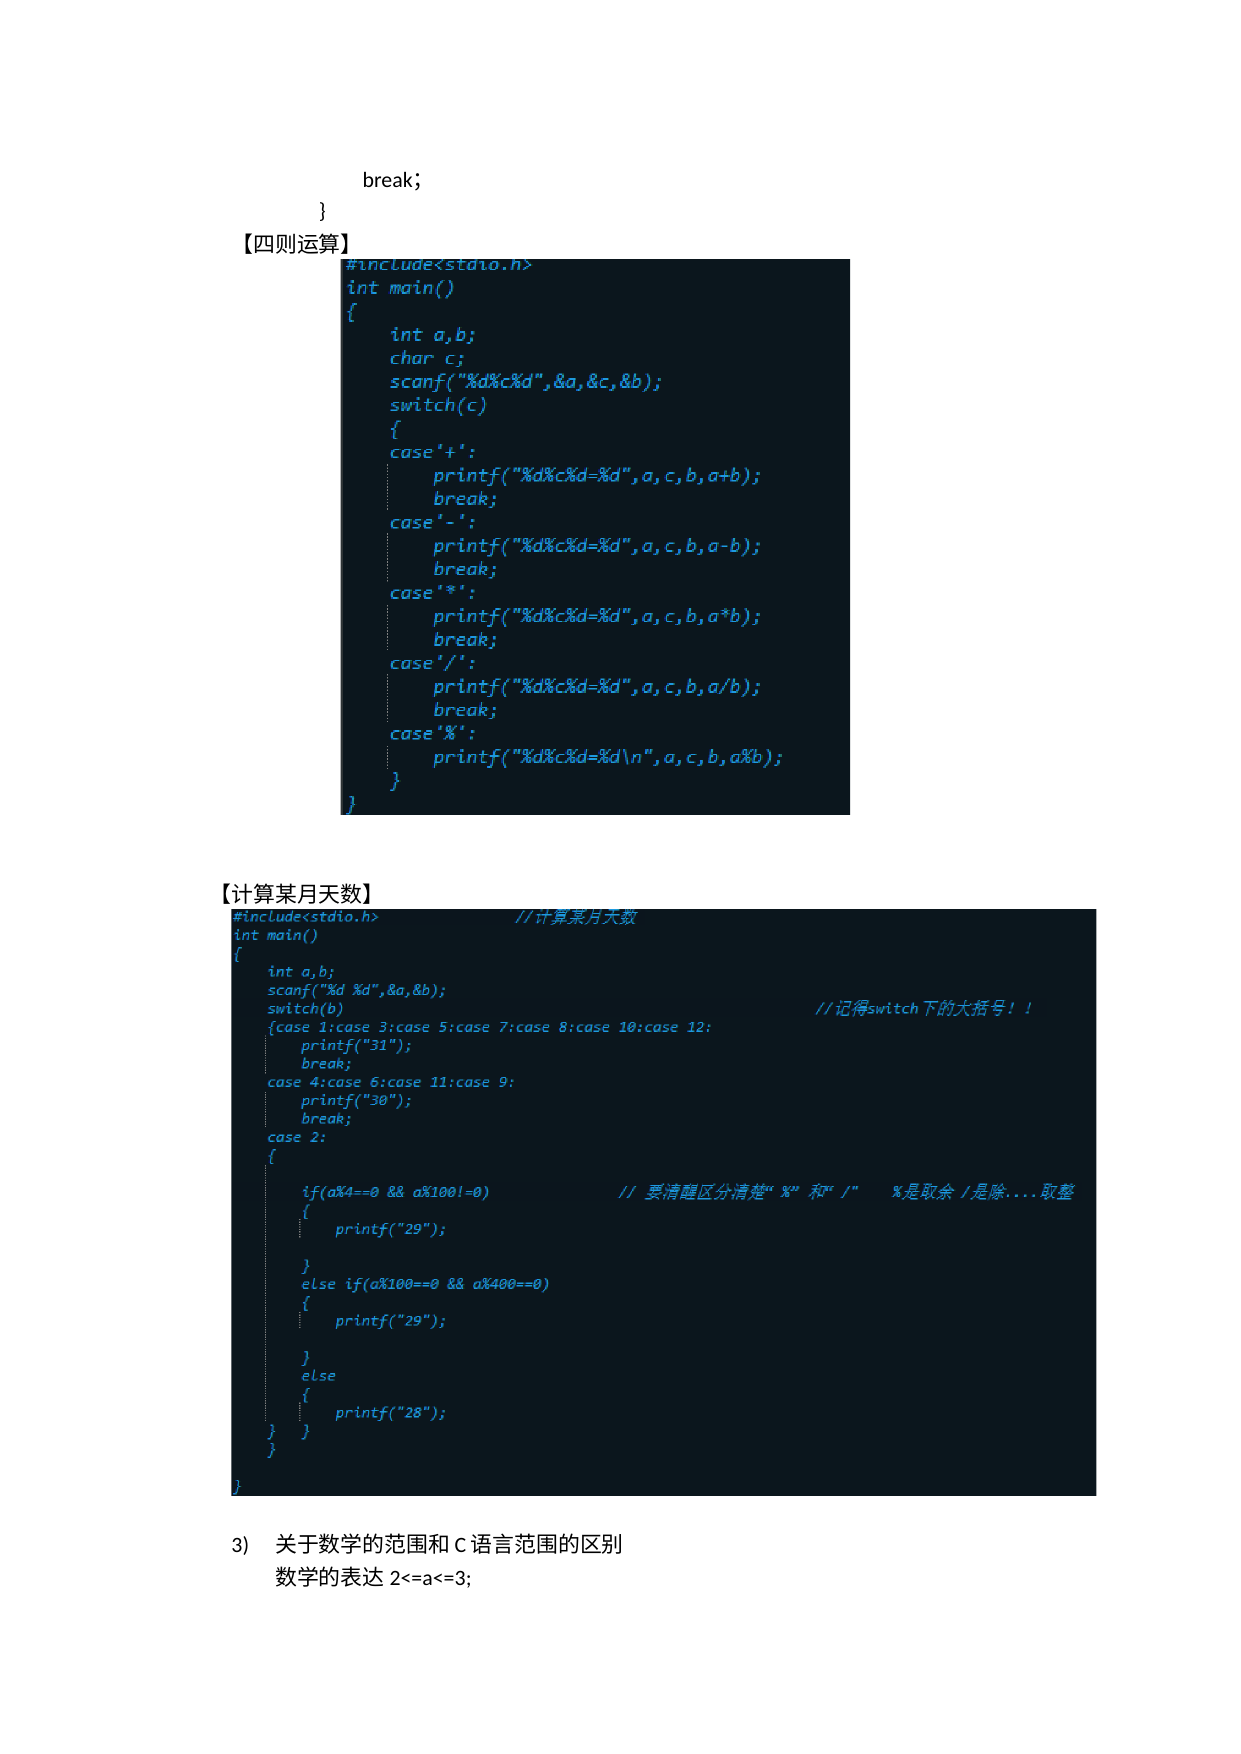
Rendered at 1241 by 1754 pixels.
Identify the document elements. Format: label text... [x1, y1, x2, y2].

list 【计算某月天数】 [209, 877, 1053, 909]
list 数学的表达 2<=a<=3; [275, 1559, 1053, 1592]
text } [275, 194, 1053, 227]
picture [340, 259, 851, 815]
picture [231, 909, 1097, 1496]
list 关于数学的范围和C语言范围的区别 [231, 1527, 1053, 1559]
text 【四则运算】 [187, 227, 1053, 259]
list break； [319, 162, 1053, 194]
